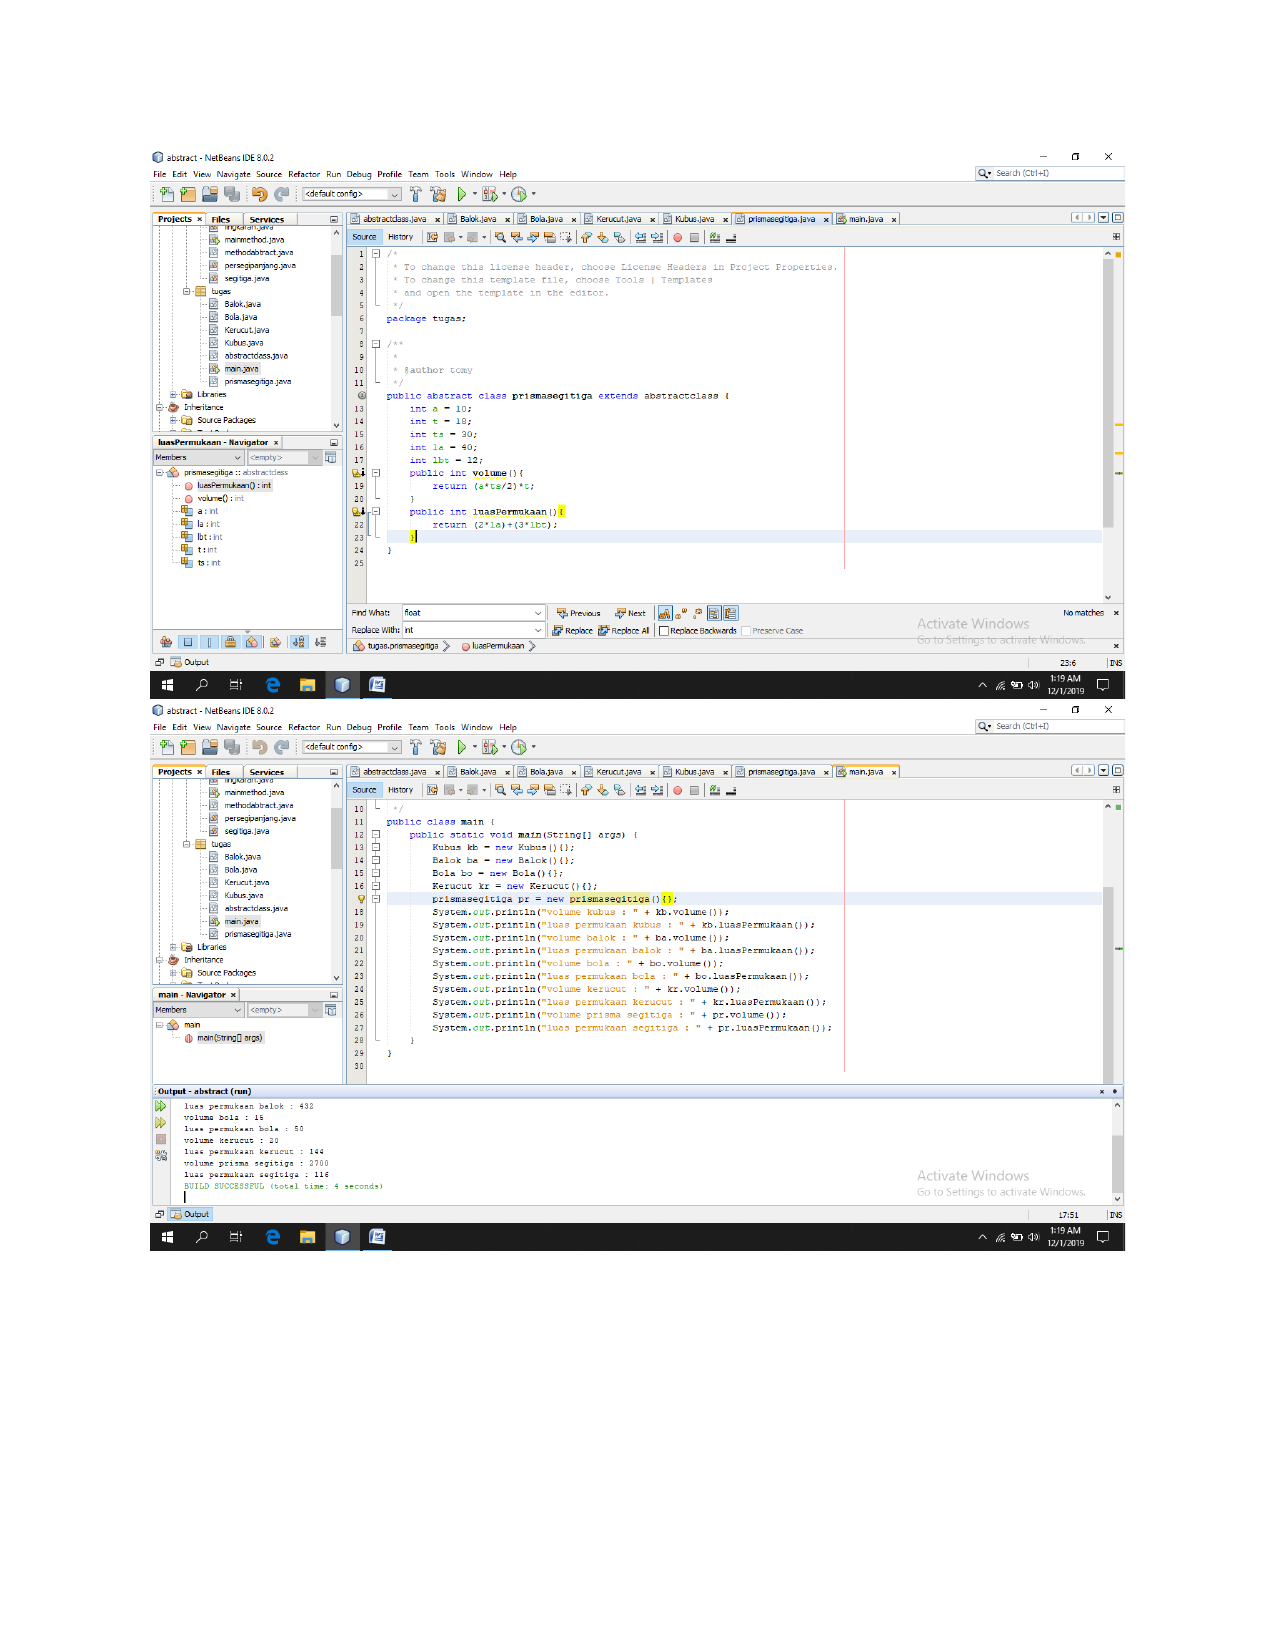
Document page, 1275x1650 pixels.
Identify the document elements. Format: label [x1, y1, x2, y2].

picture [150, 702, 1125, 1251]
picture [150, 150, 1125, 699]
